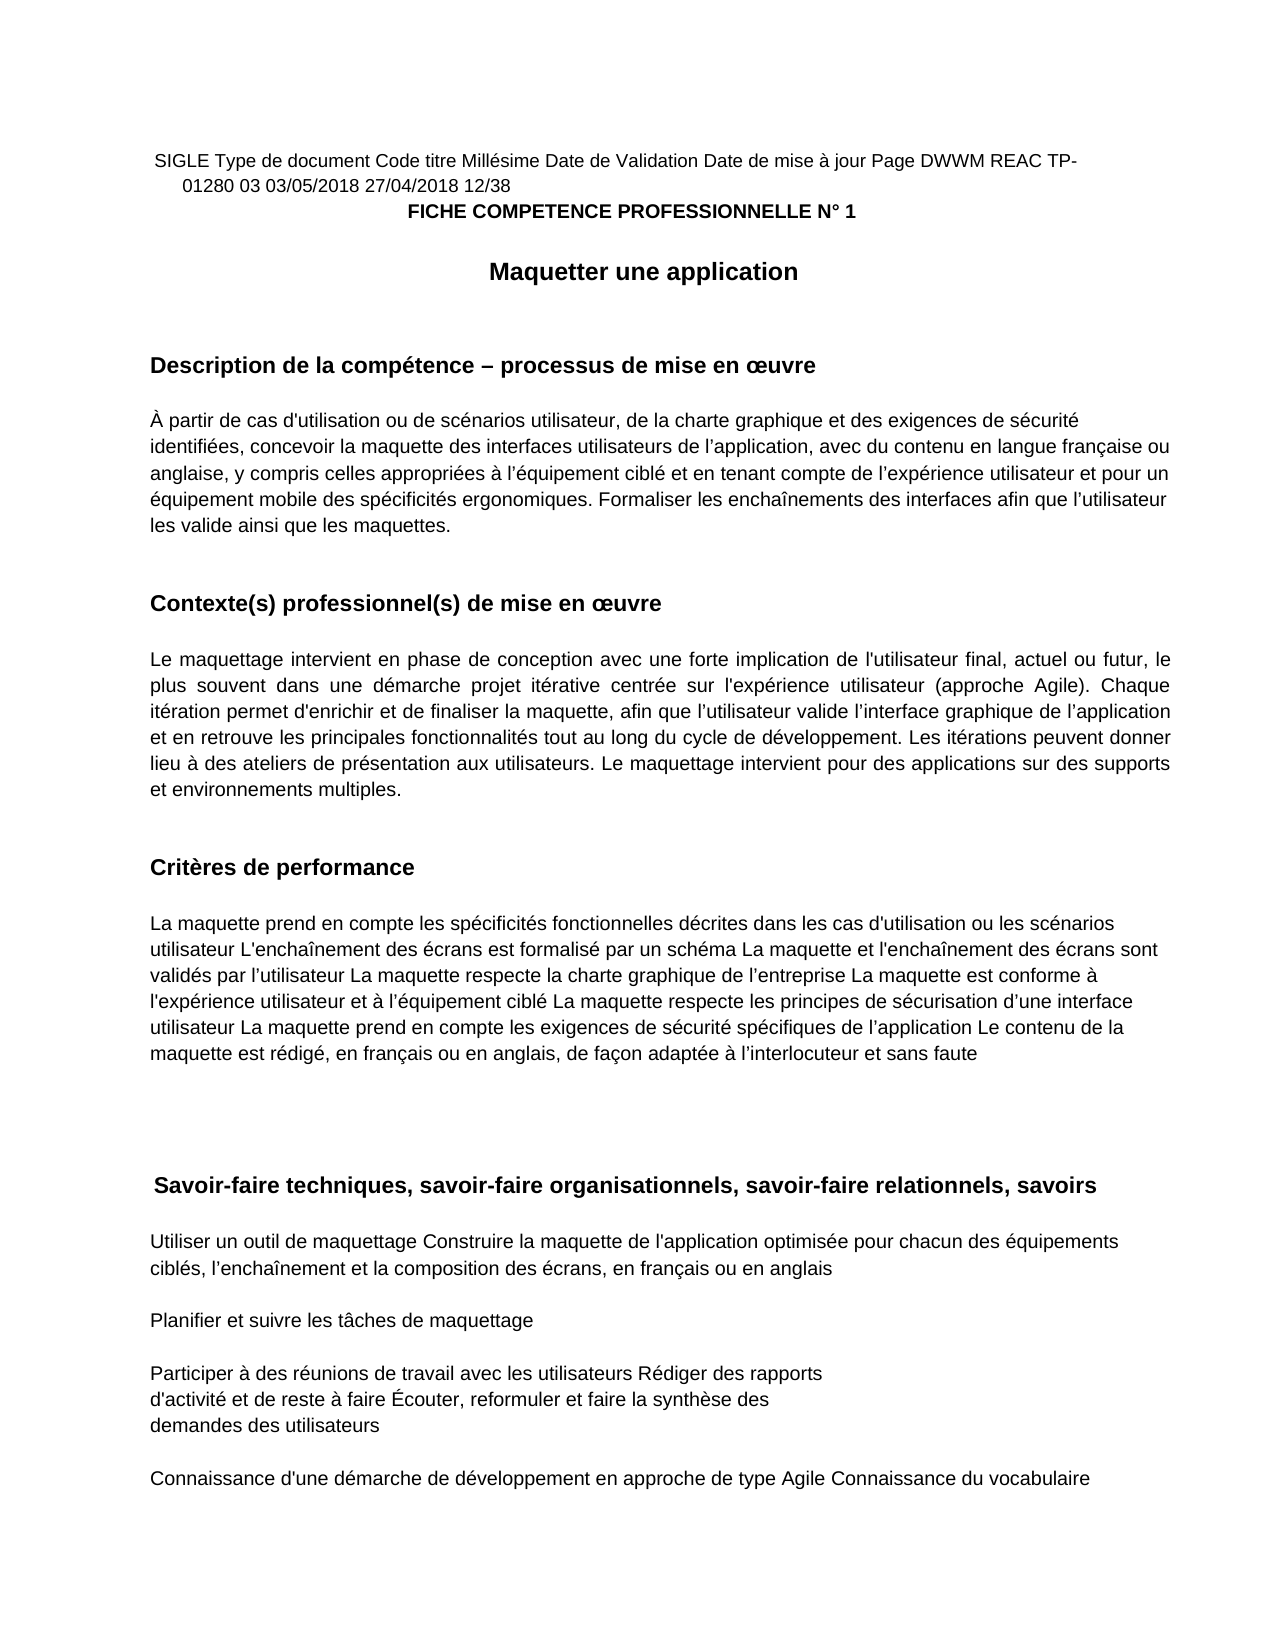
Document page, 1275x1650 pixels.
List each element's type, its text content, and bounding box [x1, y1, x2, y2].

text La maquette prend en compte les spécificités fonctionnelles décrites dans les cas d'utilisation ou les scénarios utilisateur L'enchaînement des écrans est formalisé par un schéma La maquette et l'enchaînement des écrans sont validés par l’utilisateur La maquette respecte la charte graphique de l’entreprise La maquette est conforme à l'expérience utilisateur et à l’équipement ciblé La maquette respecte les principes de sécurisation d’une interface utilisateur La maquette prend en compte les exigences de sécurité spécifiques de l’application Le contenu de la maquette est rédigé, en français ou en anglais, de façon adaptée à l’interlocuteur et sans faute [150, 912, 1171, 1065]
text FICHE COMPETENCE PROFESSIONNELLE N° 1 [407, 199, 915, 222]
text Utiliser un outil de maquettage Construire la maquette de l'application optimisée pour chacun des équipements ciblés, l’enchaînement et la composition des écrans, en français ou en anglais [150, 1230, 1171, 1279]
text Planifier et suivre les tâches de maquettage [150, 1309, 589, 1332]
text À partir de cas d'utilisation ou de scénarios utilisateur, de la charte graphique et des exigences de sécurité identifiées, concevoir la maquette des interfaces utilisateurs de l’application, avec du contenu en langue française ou anglaise, y compris celles appropriées à l’équipement ciblé et en tenant compte de l’expérience utilisateur et pour un équipement mobile des spécificités ergonomiques. Formaliser les enchaînements des interfaces afin que l’utilisateur les valide ainsi que les maquettes. [150, 409, 1171, 536]
text Critères de performance [150, 854, 450, 880]
text Le maquettage intervient en phase de conception avec une forte implication de l'utilisateur final, actuel ou futur, le plus souvent dans une démarche projet itérative centrée sur l'expérience utilisateur (approche Agile). Chaque itération permet d'enrichir et de finaliser la maquette, afin que l’utilisateur valide l’interface graphique de l’application et en retrouve les principales fonctionnalités tout au long du cycle de développement. Les itérations peuvent donner lieu à des ateliers de présentation aux utilisateurs. Le maquettage intervient pour des applications sur des supports et environnements multiples. [150, 648, 1172, 801]
text Maquetter une application [489, 257, 834, 286]
text Description de la compétence – processus de mise en œuvre [150, 352, 852, 378]
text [150, 1467, 1171, 1490]
text Participer à des réunions de travail avec les utilisateurs Rédiger des rapports d'activité et de reste à faire Écouter, reformuler et faire la synthèse des demandes des utilisateurs [150, 1362, 831, 1437]
text Contexte(s) professionnel(s) de mise en œuvre [150, 590, 697, 616]
text Savoir-faire techniques, savoir-faire organisationnels, savoir-faire relationnels, savoirs [153, 1172, 1133, 1198]
text SIGLE Type de document Code titre Millésime Date de Validation Date de mise à jour Page DWWM REAC TP-01280 03 03/05/2018 27/04/2018 12/38 [154, 150, 1128, 196]
